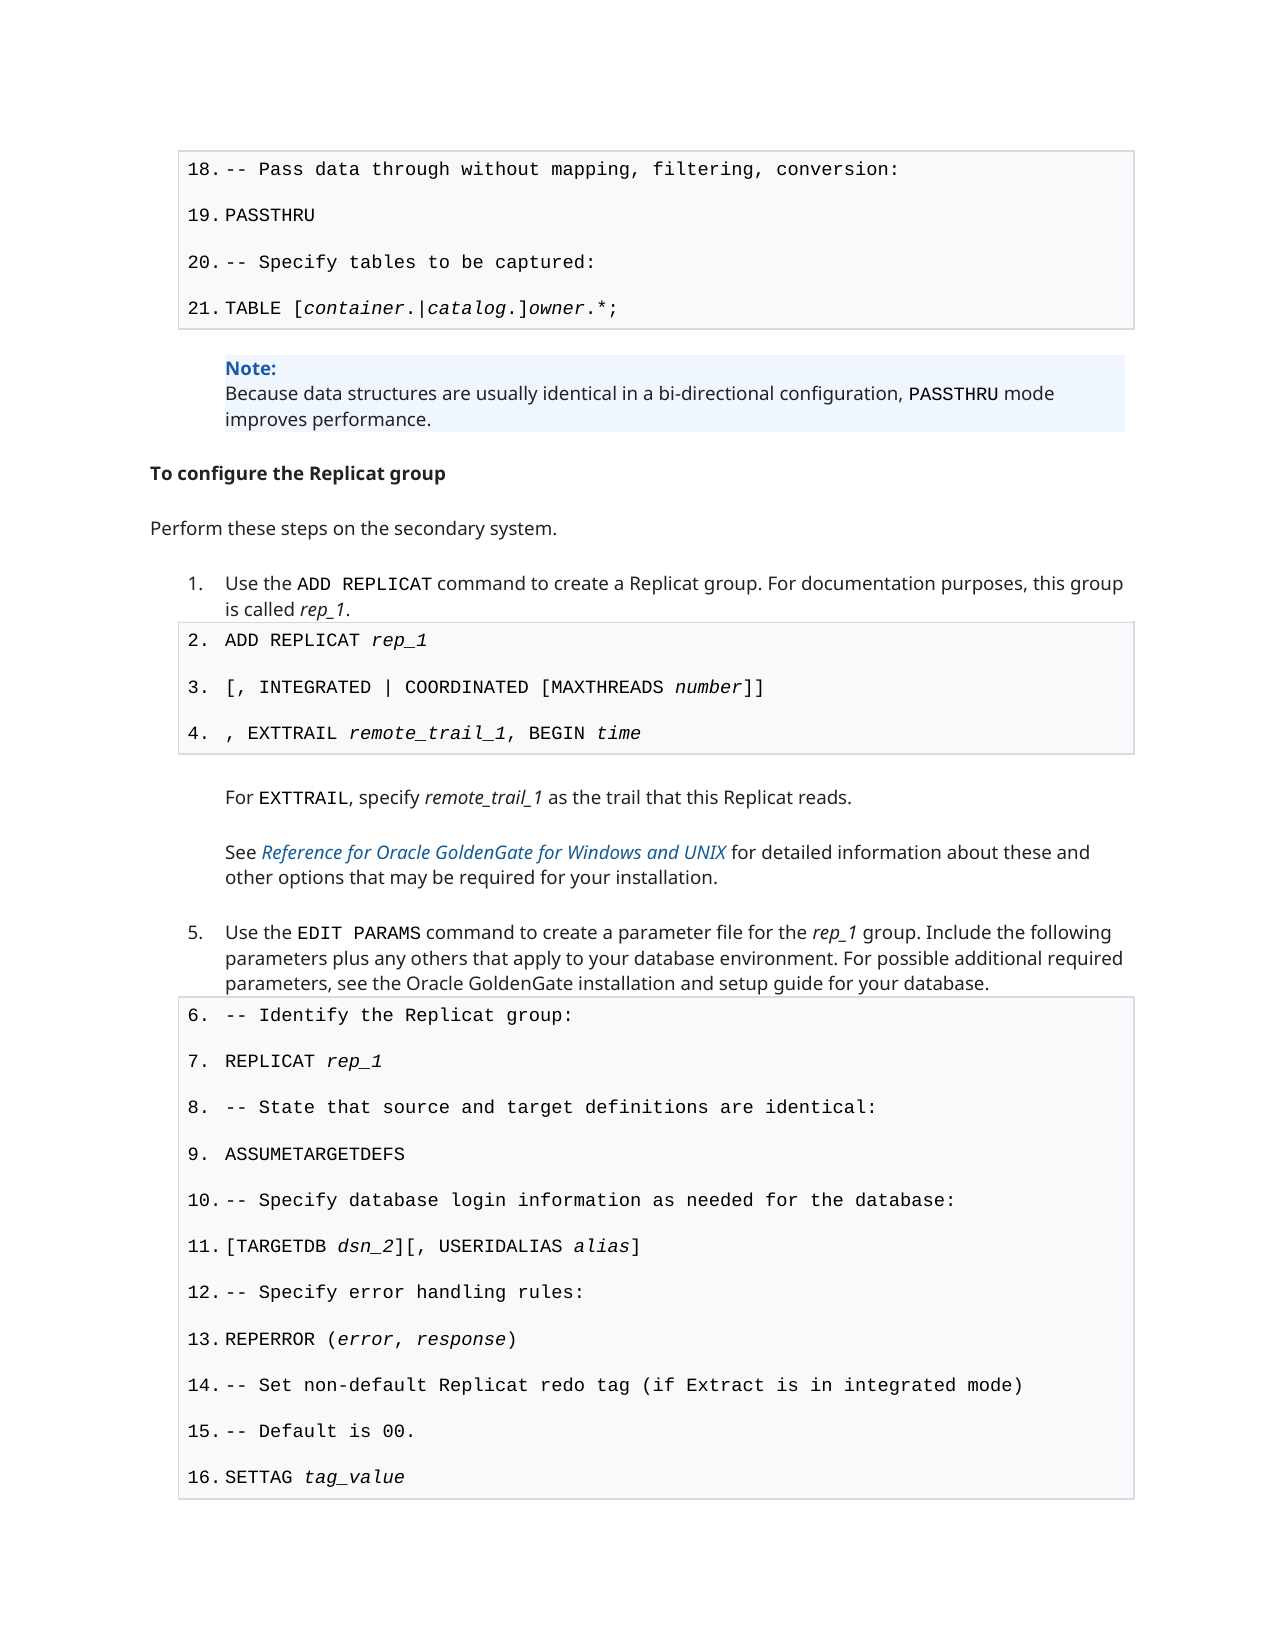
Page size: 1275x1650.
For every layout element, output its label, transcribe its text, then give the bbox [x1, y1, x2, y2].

text For EXTTRAIL, specify remote_trail_1 as the trail that this Replicat reads. [225, 784, 1125, 810]
list -- Specify tables to be captured: [179, 242, 1133, 274]
list -- State that source and target definitions are identical: [179, 1088, 1133, 1119]
list ADD REPLICAT rep_1 [179, 623, 1133, 652]
text See Reference for Oracle GoldenGate for Windows and UNIX for detailed information about these and other options that may be required for your installation. [225, 839, 1125, 890]
text Because data structures are usually identical in a bi-directional configuration, PASSTHRU mode improves performance. [225, 380, 1125, 432]
list Use the ADD REPLICAT command to create a Replicat group. For documentation purposes, this group is called rep_1. [187, 570, 1125, 621]
list ASSUMETARGETDEFS [179, 1135, 1133, 1166]
list TABLE [container.|catalog.]owner.*; [179, 289, 1133, 328]
list [, INTEGRATED | COORDINATED [MAXTHREADS number]] [179, 668, 1133, 699]
list PASSTHRU [179, 196, 1133, 227]
list SETTAG tag_value [179, 1458, 1133, 1498]
text Note: [225, 355, 1125, 380]
list REPERROR (error, response) [179, 1320, 1133, 1351]
list -- Specify error handling rules: [179, 1273, 1133, 1304]
list REPLICAT rep_1 [179, 1042, 1133, 1073]
text Perform these steps on the secondary system. [150, 515, 1125, 541]
list -- Identify the Replicat group: [179, 998, 1133, 1027]
list -- Set non-default Replicat redo tag (if Extract is in integrated mode) [179, 1366, 1133, 1397]
list [TARGETDB dsn_2][, USERIDALIAS alias] [179, 1227, 1133, 1258]
list -- Pass data through without mapping, filtering, conversion: [179, 152, 1133, 181]
list Use the EDIT PARAMS command to create a parameter file for the rep_1 group. Include the following parameters plus any others that apply to your database environment. For possible additional required parameters, see the Oracle GoldenGate installation and setup guide for your database. [187, 919, 1125, 996]
list , EXTTRAIL remote_trail_1, BEGIN time [179, 714, 1133, 753]
list -- Default is 00. [179, 1412, 1133, 1443]
list -- Specify database login information as needed for the database: [179, 1181, 1133, 1212]
text To configure the Replicat group [150, 461, 1125, 486]
